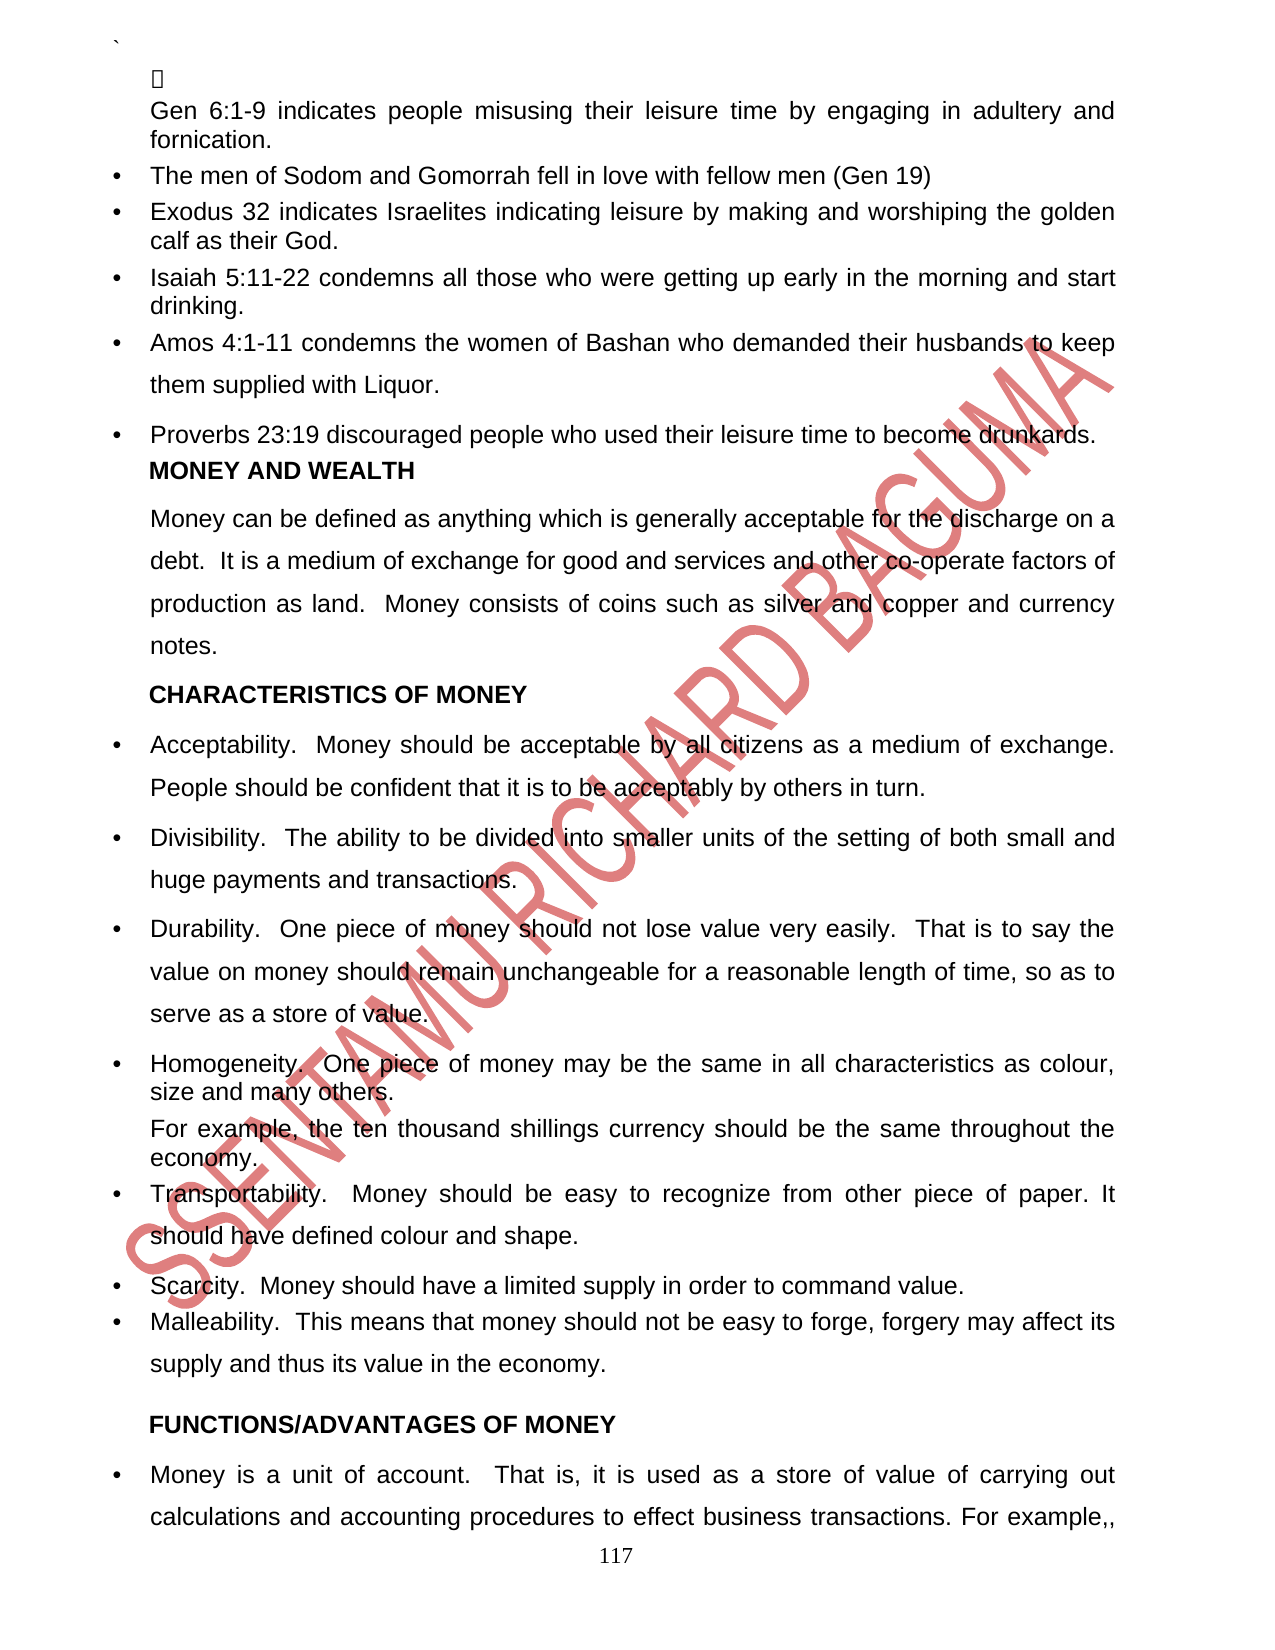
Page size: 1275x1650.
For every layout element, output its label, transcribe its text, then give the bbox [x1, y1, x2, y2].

list Durability. One piece of money should not lose value very easily. That is to say the value on money should remain unchangeable for a reasonable length of time, so as to serve as a store of value. [112, 914, 1117, 1028]
text Money can be defined as anything which is generally acceptable for the discharge on a debt. It is a medium of exchange for good and services and other co-operate factors of production as land. Money consists of coins such as silver and copper and currency notes. [150, 504, 1117, 659]
text FUNCTIONS/ADVANTAGES OF MONEY [148, 1410, 1117, 1439]
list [112, 1460, 1117, 1531]
list Transportability. Money should be easy to recognize from other piece of paper. It should have defined colour and shape. [112, 1179, 1117, 1250]
list Proverbs 23:19 discouraged people who used their leisure time to become drunkards. [112, 419, 1117, 448]
text MONEY AND WEALTH [148, 456, 1117, 485]
list Exodus 32 indicates Israelites indicating leisure by making and worshiping the golden calf as their God. [112, 197, 1117, 255]
text For example, the ten thousand shillings currency should be the same throughout the economy. [150, 1114, 1117, 1171]
text CHARACTERISTICS OF MONEY [148, 681, 1117, 709]
list Scarcity. Money should have a limited supply in order to command value. [112, 1271, 1117, 1299]
list Isaiah 5:11-22 condemns all those who were getting up early in the morning and start drinking. [112, 262, 1117, 320]
list Divisibility. The ability to be divided into smaller units of the setting of both small and huge payments and transactions. [112, 822, 1117, 893]
list Acceptability. Money should be acceptable by all citizens as a medium of exchange. People should be confident that it is to be acceptably by others in turn. [112, 731, 1117, 801]
list The men of Sodom and Gomorrah fell in love with fellow men (Gen 19) [112, 161, 1117, 190]
text Gen 6:1-9 indicates people misusing their leisure time by engaging in adultery and fornication. [150, 96, 1117, 153]
list Amos 4:1-11 condemns the women of Bashan who demanded their husbands to keep them supplied with Liquor. [112, 328, 1117, 398]
list Malleability. This means that money should not be easy to forge, forgery may affect its supply and thus its value in the economy. [112, 1307, 1117, 1378]
list Homogeneity. One piece of money may be the same in all characteristics as colour, size and many others. [112, 1049, 1117, 1106]
